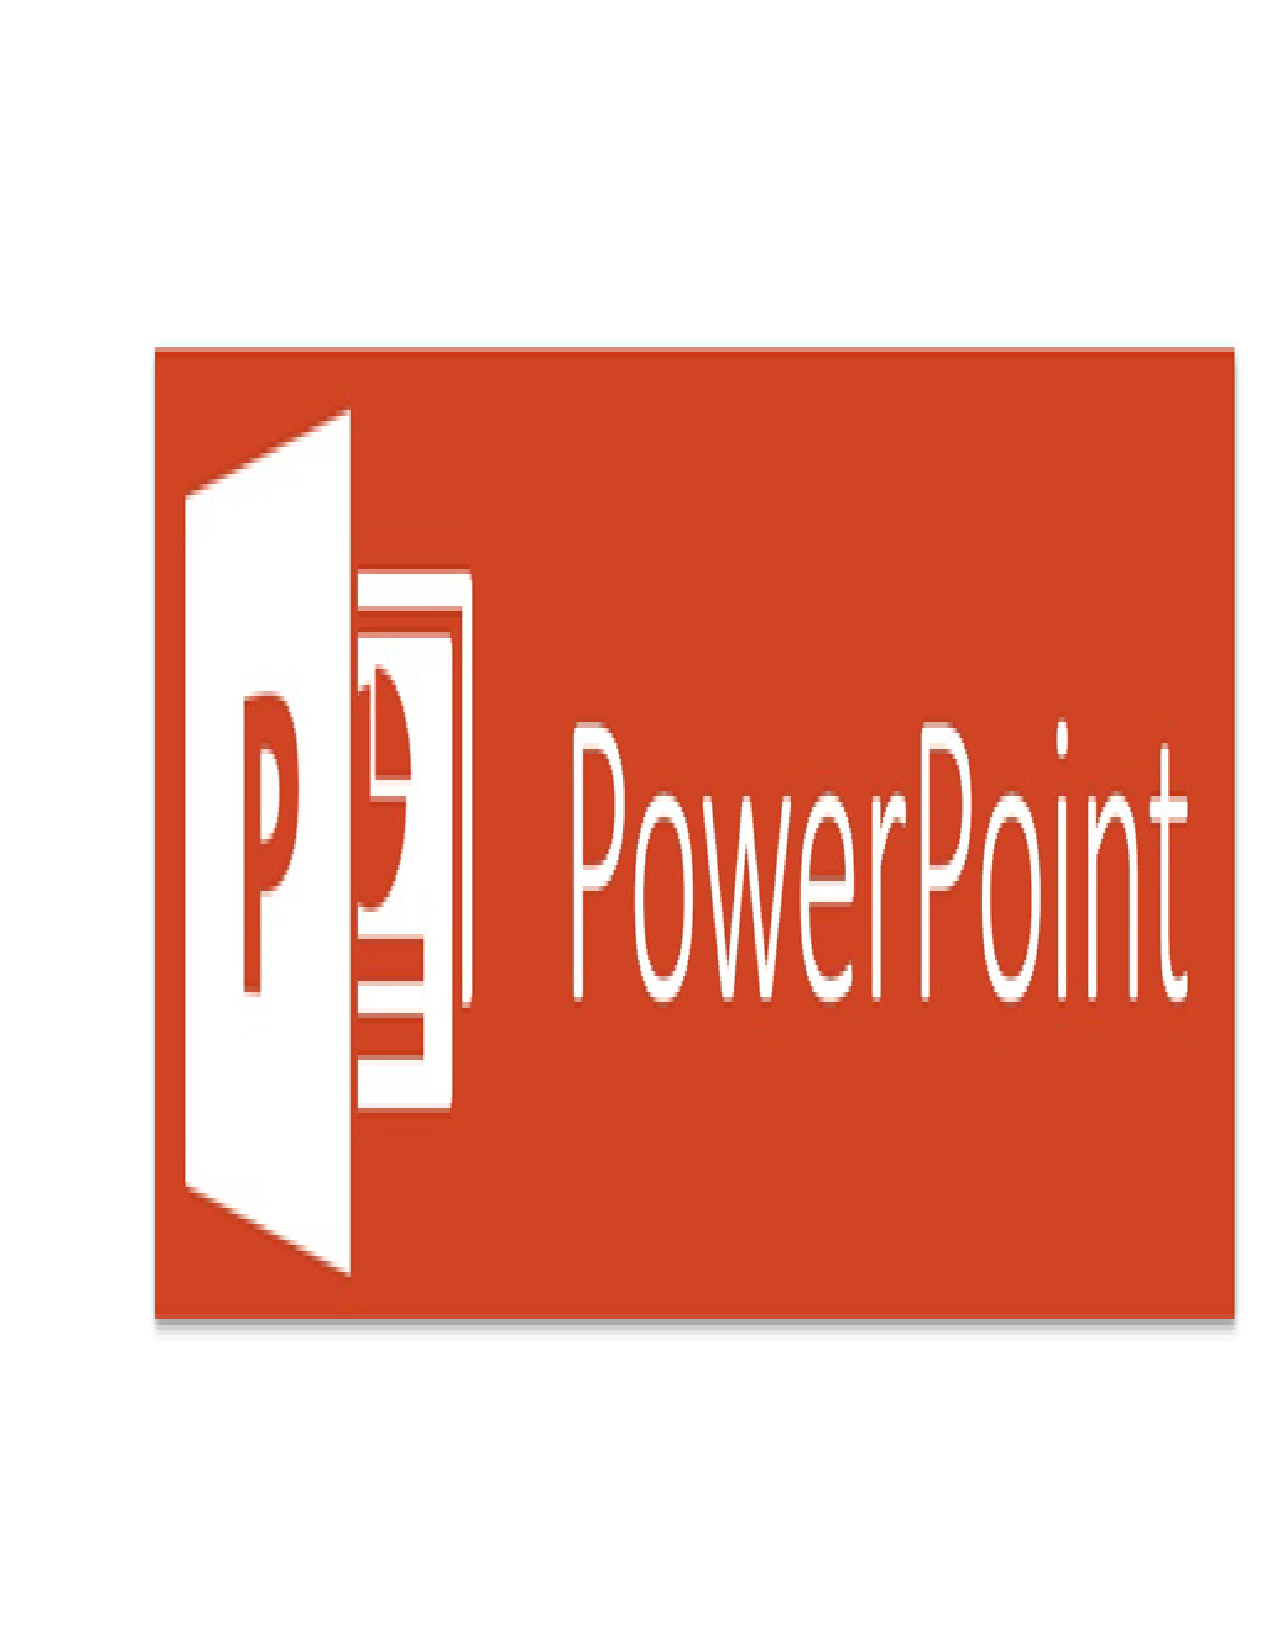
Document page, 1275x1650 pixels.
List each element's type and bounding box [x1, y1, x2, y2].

picture [150, 337, 1241, 1341]
